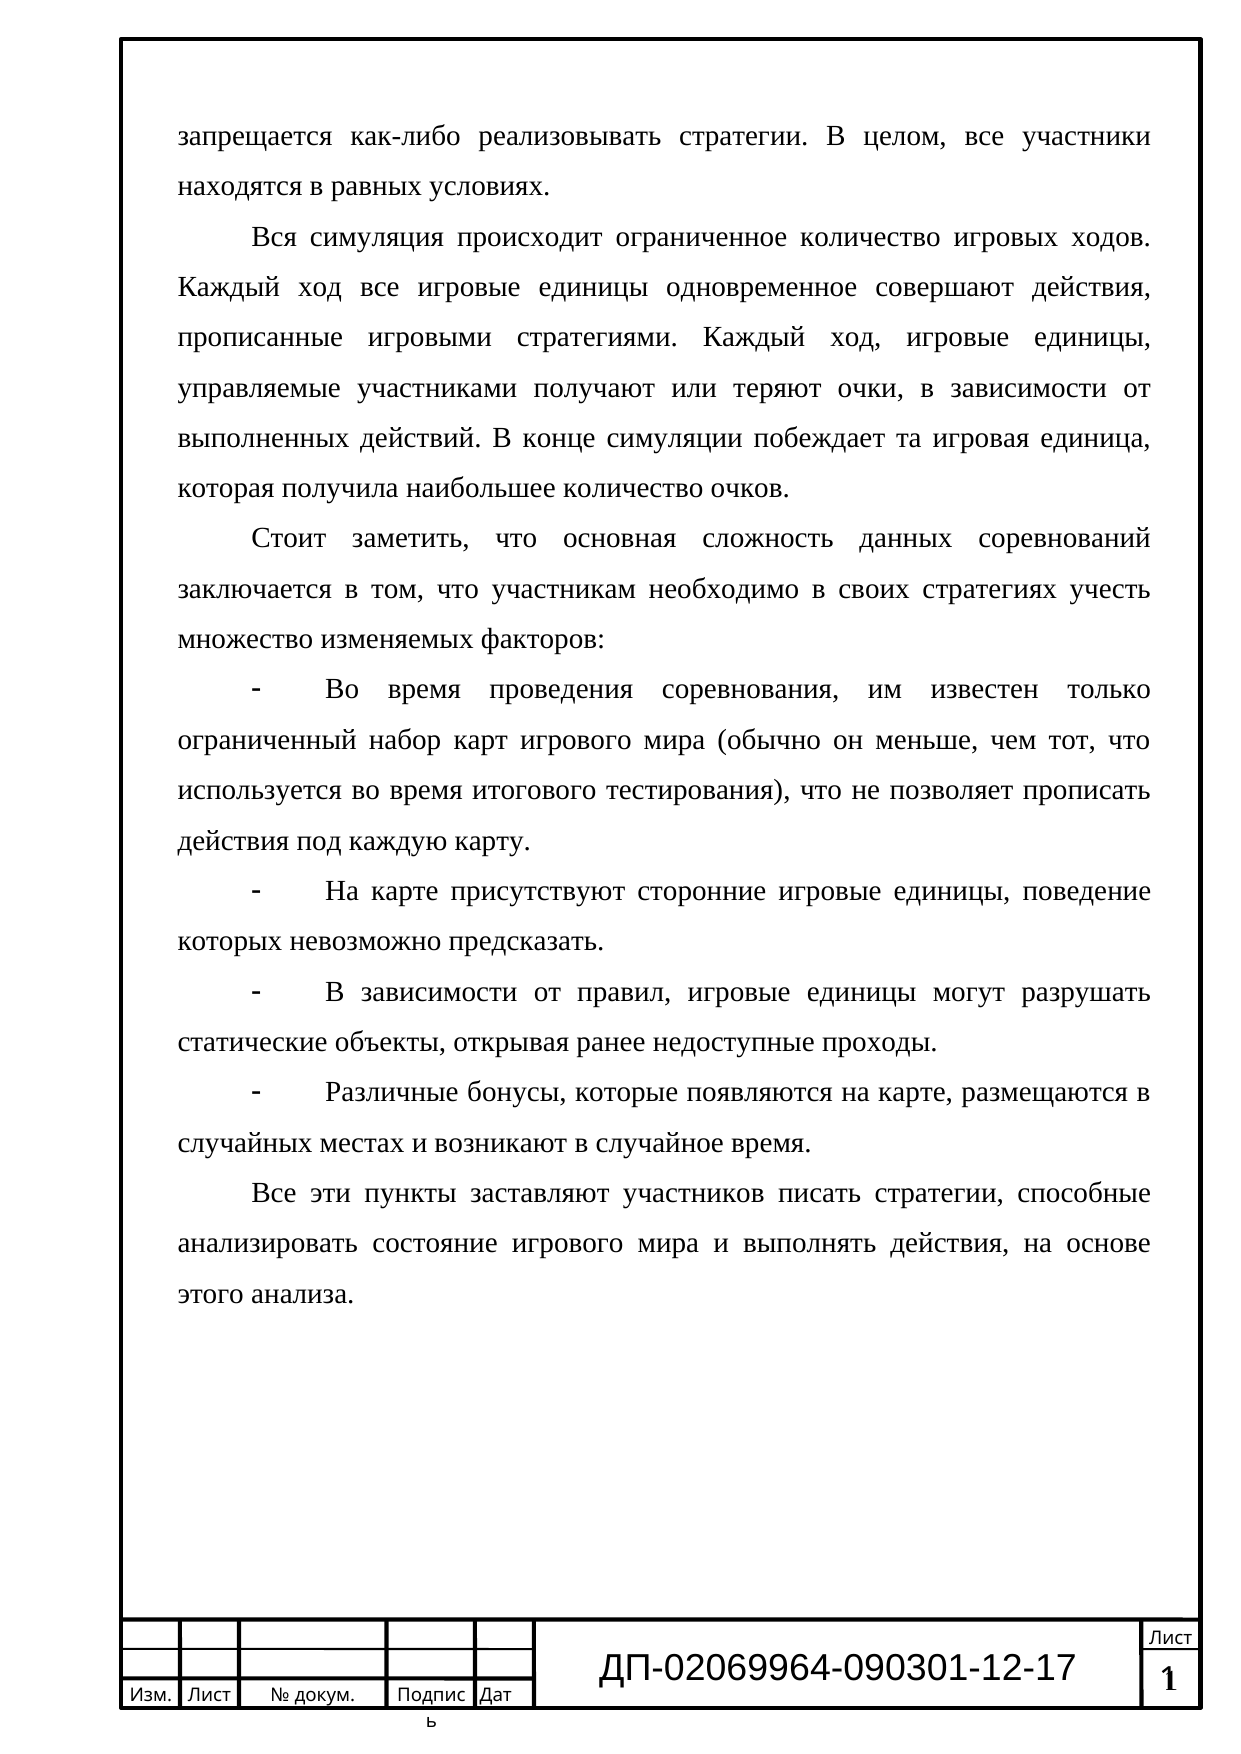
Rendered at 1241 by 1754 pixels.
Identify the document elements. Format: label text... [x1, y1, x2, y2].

list В зависимости от правил, игровые единицы могут разрушать статические объекты, открывая ранее недоступные проходы. [177, 974, 1152, 1058]
list Различные бонусы, которые появляются на карте, размещаются в случайных местах и возникают в случайное время. [177, 1074, 1152, 1158]
list Во время проведения соревнования, им известен только ограниченный набор карт игрового мира (обычно он меньше, чем тот, что используется во время итогового тестирования), что не позволяет прописать действия под каждую карту. [177, 672, 1152, 856]
text Все эти пункты заставляют участников писать стратегии, способные анализировать состояние игрового мира и выполнять действия, на основе этого анализа. [177, 1175, 1152, 1309]
text Вся симуляция происходит ограниченное количество игровых ходов. Каждый ход все игровые единицы одновременное совершают действия, прописанные игровыми стратегиями. Каждый ход, игровые единицы, управляемые участниками получают или теряют очки, в зависимости от выполненных действий. В конце симуляции побеждает та игровая единица, которая получила наибольшее количество очков. [177, 219, 1152, 504]
text Стоит заметить, что основная сложность данных соревнований заключается в том, что участникам необходимо в своих стратегиях учесть множество изменяемых факторов: [177, 521, 1152, 655]
list На карте присутствуют сторонние игровые единицы, поведение которых невозможно предсказать. [177, 873, 1152, 957]
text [177, 118, 1152, 202]
